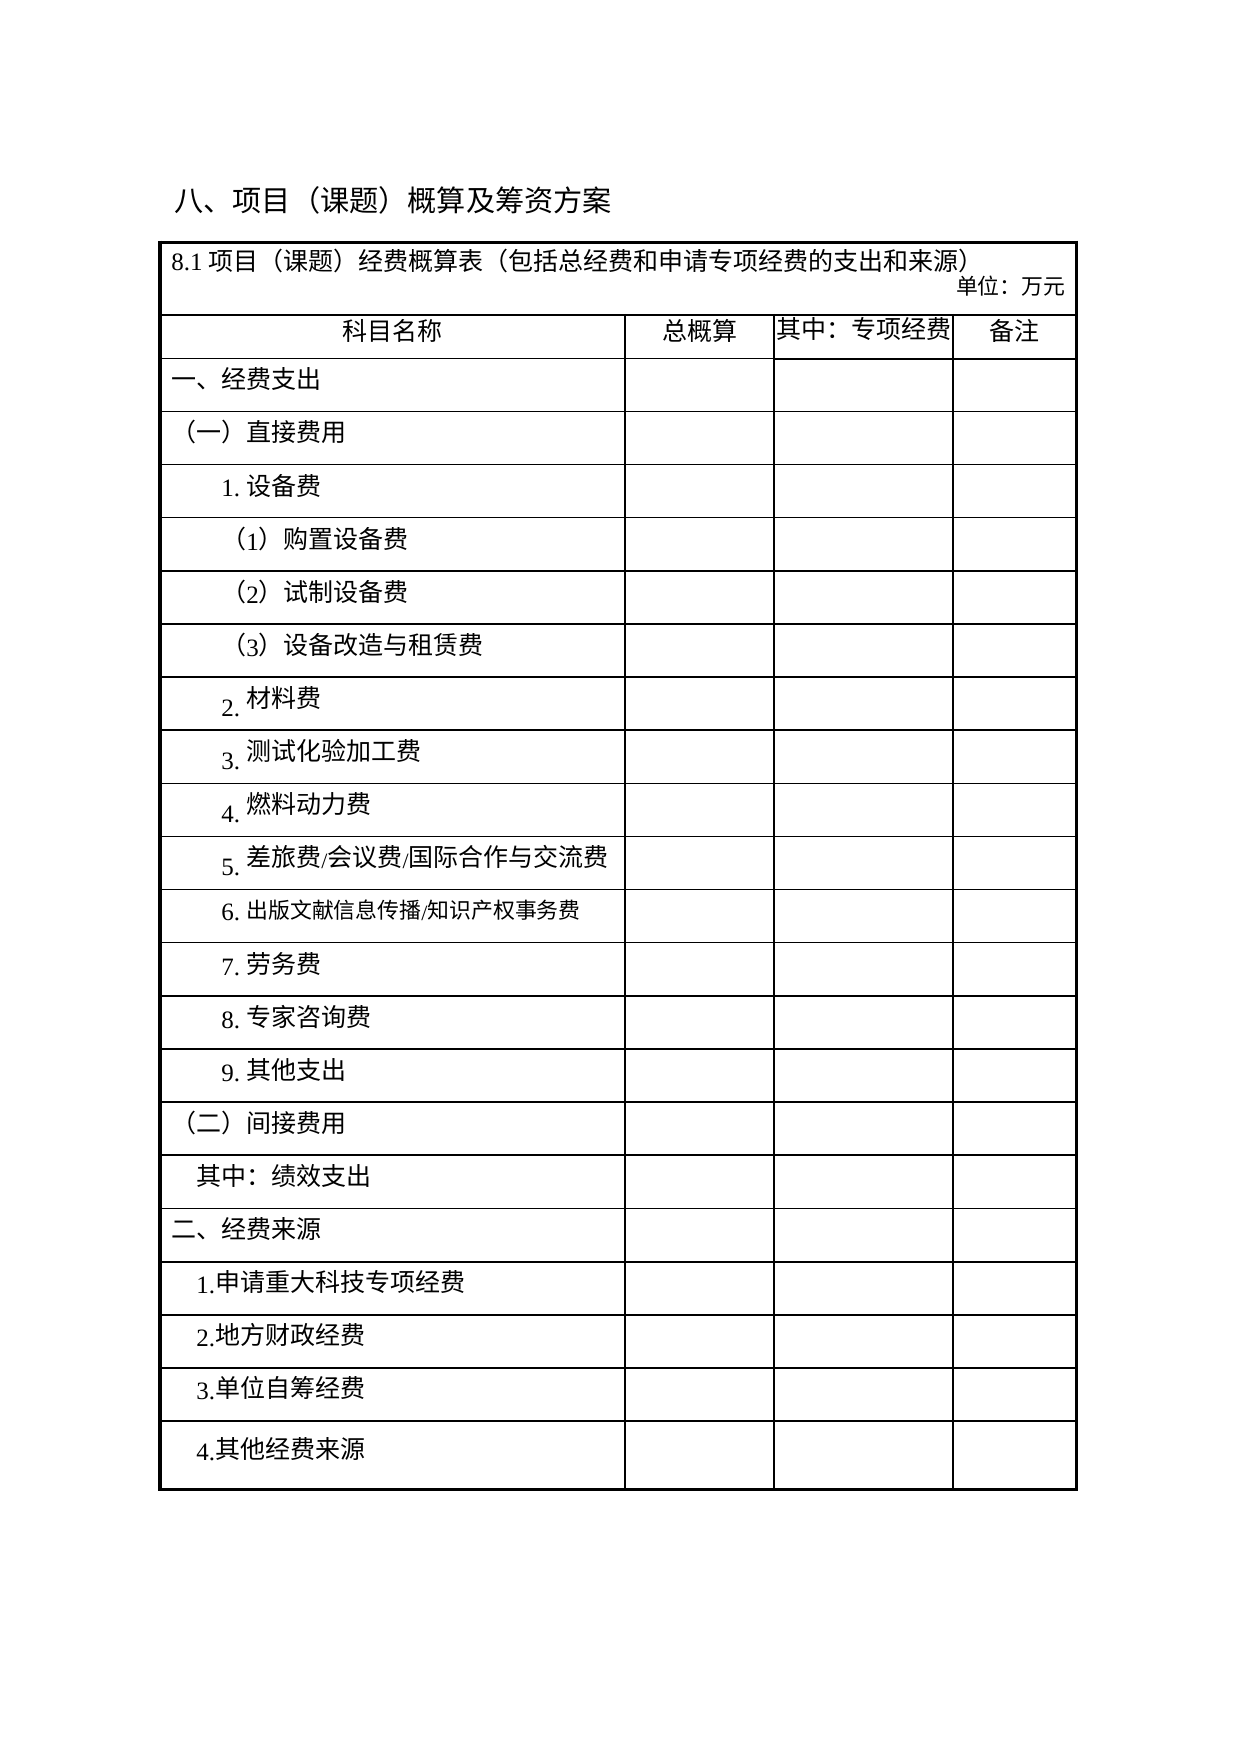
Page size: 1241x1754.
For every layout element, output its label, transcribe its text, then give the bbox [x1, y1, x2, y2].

table_cell [954, 360, 1075, 411]
table_cell （3）设备改造与租赁费 [162, 625, 624, 676]
table_cell [954, 1209, 1075, 1261]
table_cell [954, 1369, 1075, 1420]
table_cell [954, 625, 1075, 676]
table_cell [626, 412, 773, 464]
table_cell 科目名称 [162, 316, 624, 357]
table_cell [626, 359, 773, 411]
table_cell （二）间接费用 [162, 1103, 624, 1154]
table_cell [775, 1209, 952, 1261]
table_cell [626, 1050, 773, 1101]
table_cell [775, 1369, 952, 1420]
table_cell [626, 1369, 773, 1420]
table_cell [626, 1422, 773, 1488]
table_cell [954, 837, 1075, 889]
table_cell [954, 1050, 1075, 1101]
table_cell 二、经费来源 [162, 1209, 624, 1261]
table_cell [954, 465, 1075, 517]
table_cell [775, 1316, 952, 1367]
table_cell [954, 572, 1075, 623]
table_cell [626, 943, 773, 995]
table_cell 测试化验加工费 [162, 731, 624, 782]
table_cell [775, 412, 952, 464]
table_cell [775, 1050, 952, 1101]
table_cell 材料费 [162, 678, 624, 729]
table_cell [775, 572, 952, 623]
table_cell [775, 1263, 952, 1314]
table_cell 1. 设备费 [162, 465, 624, 517]
table_cell [775, 518, 952, 570]
table_cell 差旅费/会议费/国际合作与交流费 [162, 837, 624, 889]
table_cell [775, 837, 952, 889]
table_cell 3.单位自筹经费 [162, 1369, 624, 1420]
table_cell [626, 784, 773, 836]
table_cell 4.其他经费来源 [162, 1422, 624, 1488]
table_cell [775, 943, 952, 995]
table_cell [626, 1103, 773, 1154]
table_cell [954, 731, 1075, 782]
table_cell [954, 678, 1075, 729]
table_cell [626, 465, 773, 517]
table_cell [775, 731, 952, 782]
table_cell 7. 劳务费 [162, 943, 624, 995]
table_cell [954, 1422, 1075, 1488]
table_cell [775, 1156, 952, 1207]
table_cell （1）购置设备费 [162, 518, 624, 570]
table_cell [775, 1422, 952, 1488]
table_cell [626, 572, 773, 623]
table_header 8.1 项目（课题）经费概算表（包括总经费和申请专项经费的支出和来源） 单位：万元 [162, 244, 1075, 314]
table_cell 2.地方财政经费 [162, 1316, 624, 1367]
table_cell 其中：专项经费 [775, 316, 952, 357]
table_cell [626, 890, 773, 942]
table_cell [954, 412, 1075, 464]
table_cell [626, 1156, 773, 1207]
table_cell 其中：绩效支出 [162, 1156, 624, 1207]
table_cell 1.申请重大科技专项经费 [162, 1263, 624, 1314]
table_cell [626, 1316, 773, 1367]
table_cell [954, 943, 1075, 995]
table_cell [626, 518, 773, 570]
table_cell [775, 997, 952, 1048]
table_cell [954, 518, 1075, 570]
table_cell [626, 997, 773, 1048]
table_cell 一、经费支出 [162, 359, 624, 411]
table_cell [775, 1103, 952, 1154]
table_cell 9. 其他支出 [162, 1050, 624, 1101]
table_cell （2）试制设备费 [162, 572, 624, 623]
table_cell [626, 625, 773, 676]
table_cell [954, 1156, 1075, 1207]
table_cell [775, 360, 952, 411]
table_cell 8. 专家咨询费 [162, 997, 624, 1048]
table_cell [775, 784, 952, 836]
table_cell （一）直接费用 [162, 412, 624, 464]
table_cell [775, 465, 952, 517]
table_cell [626, 1263, 773, 1314]
table_cell 燃料动力费 [162, 784, 624, 836]
table_cell [626, 678, 773, 729]
table_cell [626, 731, 773, 782]
table_cell 备注 [954, 316, 1075, 357]
table_cell [954, 784, 1075, 836]
table_cell [626, 837, 773, 889]
table_cell [954, 1316, 1075, 1367]
table_cell [775, 678, 952, 729]
table_cell [954, 997, 1075, 1048]
table_cell [775, 625, 952, 676]
table_cell [954, 890, 1075, 942]
text 八、项目（课题）概算及筹资方案 [148, 177, 1092, 219]
table_cell 总概算 [626, 316, 773, 357]
table_cell [626, 1209, 773, 1261]
table_cell [775, 890, 952, 942]
table_cell [954, 1103, 1075, 1154]
table_cell [954, 1263, 1075, 1314]
table_cell 6. 出版文献信息传播/知识产权事务费 [162, 890, 624, 942]
